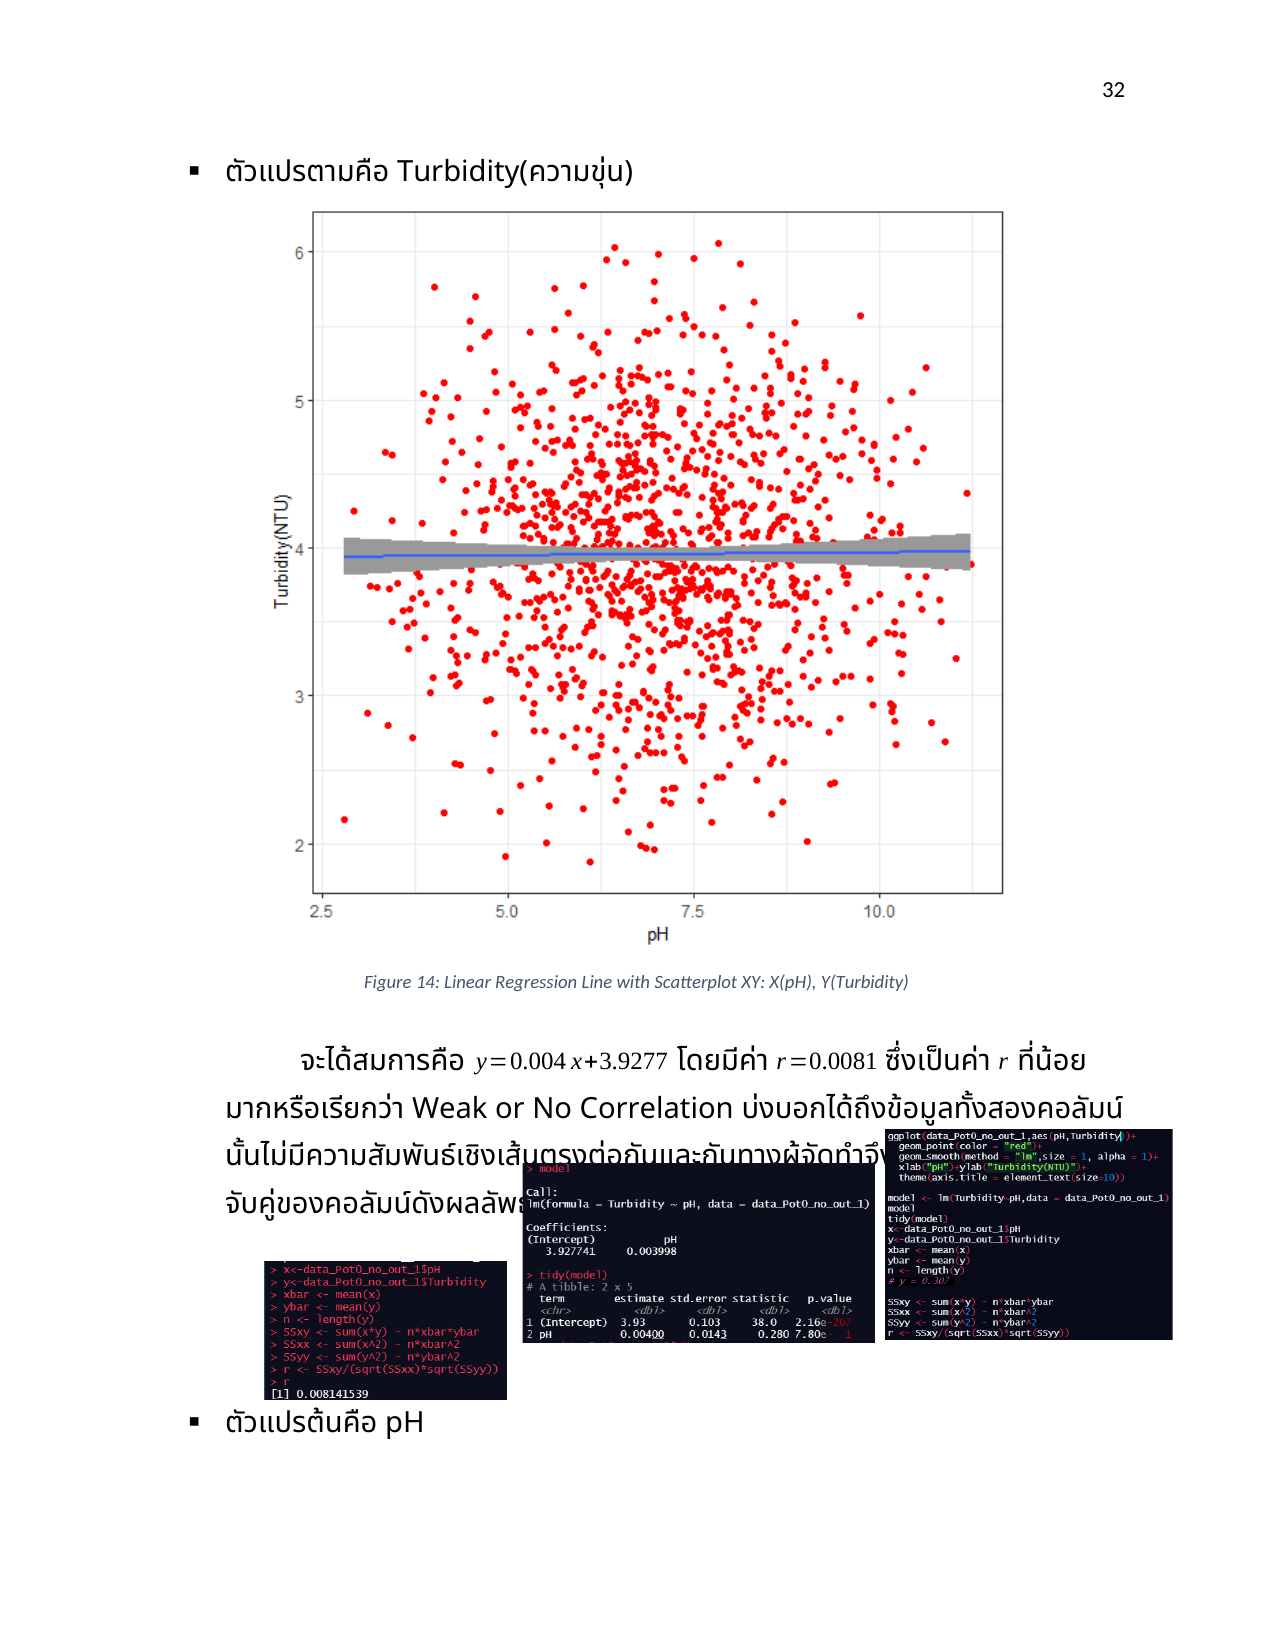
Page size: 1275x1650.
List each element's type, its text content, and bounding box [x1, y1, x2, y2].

picture [885, 1129, 1173, 1340]
list ตัวแปรต้นคือ pH [187, 1401, 1125, 1445]
list ตัวแปรตามคือ Turbidity(ความขุ่น) [187, 150, 1125, 194]
list จะได้สมการคือ โดยมีค่า ซึ่งเป็นค่า ที่น้อยมากหรือเรียกว่า Weak or No Correlation บ่งบอกได้ถึงข้อมูลทั้งสองคอลัมน์นั้นไม่มีความสัมพันธ์เชิงเส้นตรงต่อกันและกันทางผู้จัดทำจึงลองปรับเปลี่ยนการจับคู่ของคอลัมน์ดังผลลัพธ์ถัดไป [225, 1039, 1125, 1226]
picture [262, 202, 1013, 953]
picture [264, 1261, 507, 1400]
picture [522, 1163, 875, 1343]
